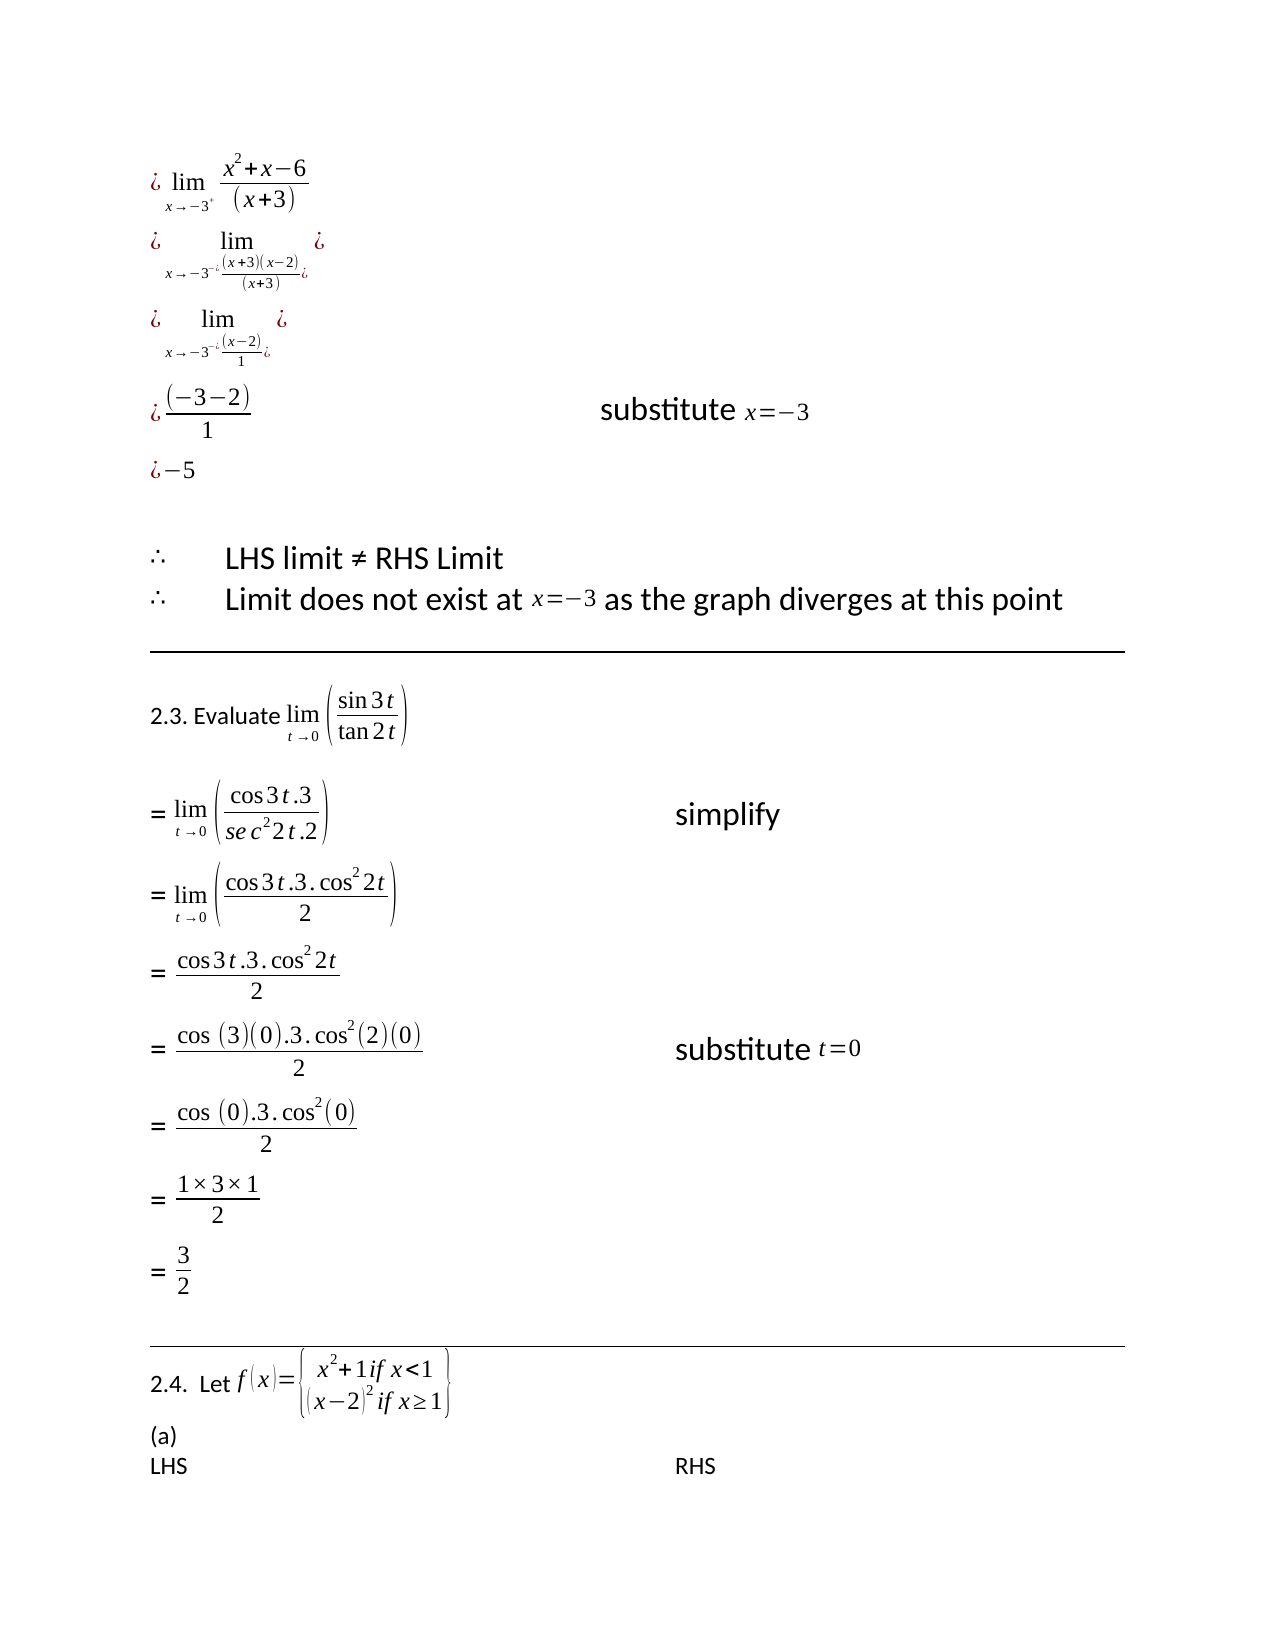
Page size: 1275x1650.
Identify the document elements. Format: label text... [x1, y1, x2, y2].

text (a) [150, 1420, 1125, 1450]
text 2.4. Let [150, 1347, 1125, 1420]
text LHS RHS [150, 1450, 1125, 1481]
text = [150, 1242, 1125, 1301]
text = [150, 1170, 1125, 1229]
text = [150, 942, 1125, 1004]
text = substitute [150, 1017, 1125, 1081]
text LHS limit ≠ RHS Limit [150, 537, 1125, 578]
text = simplify [150, 779, 1125, 848]
text substitute [150, 382, 1125, 443]
text Limit does not exist at as the graph diverges at this point [150, 578, 1125, 619]
text = [150, 1093, 1125, 1158]
text 2.3. Evaluate [150, 683, 1125, 748]
text = [150, 860, 1125, 929]
